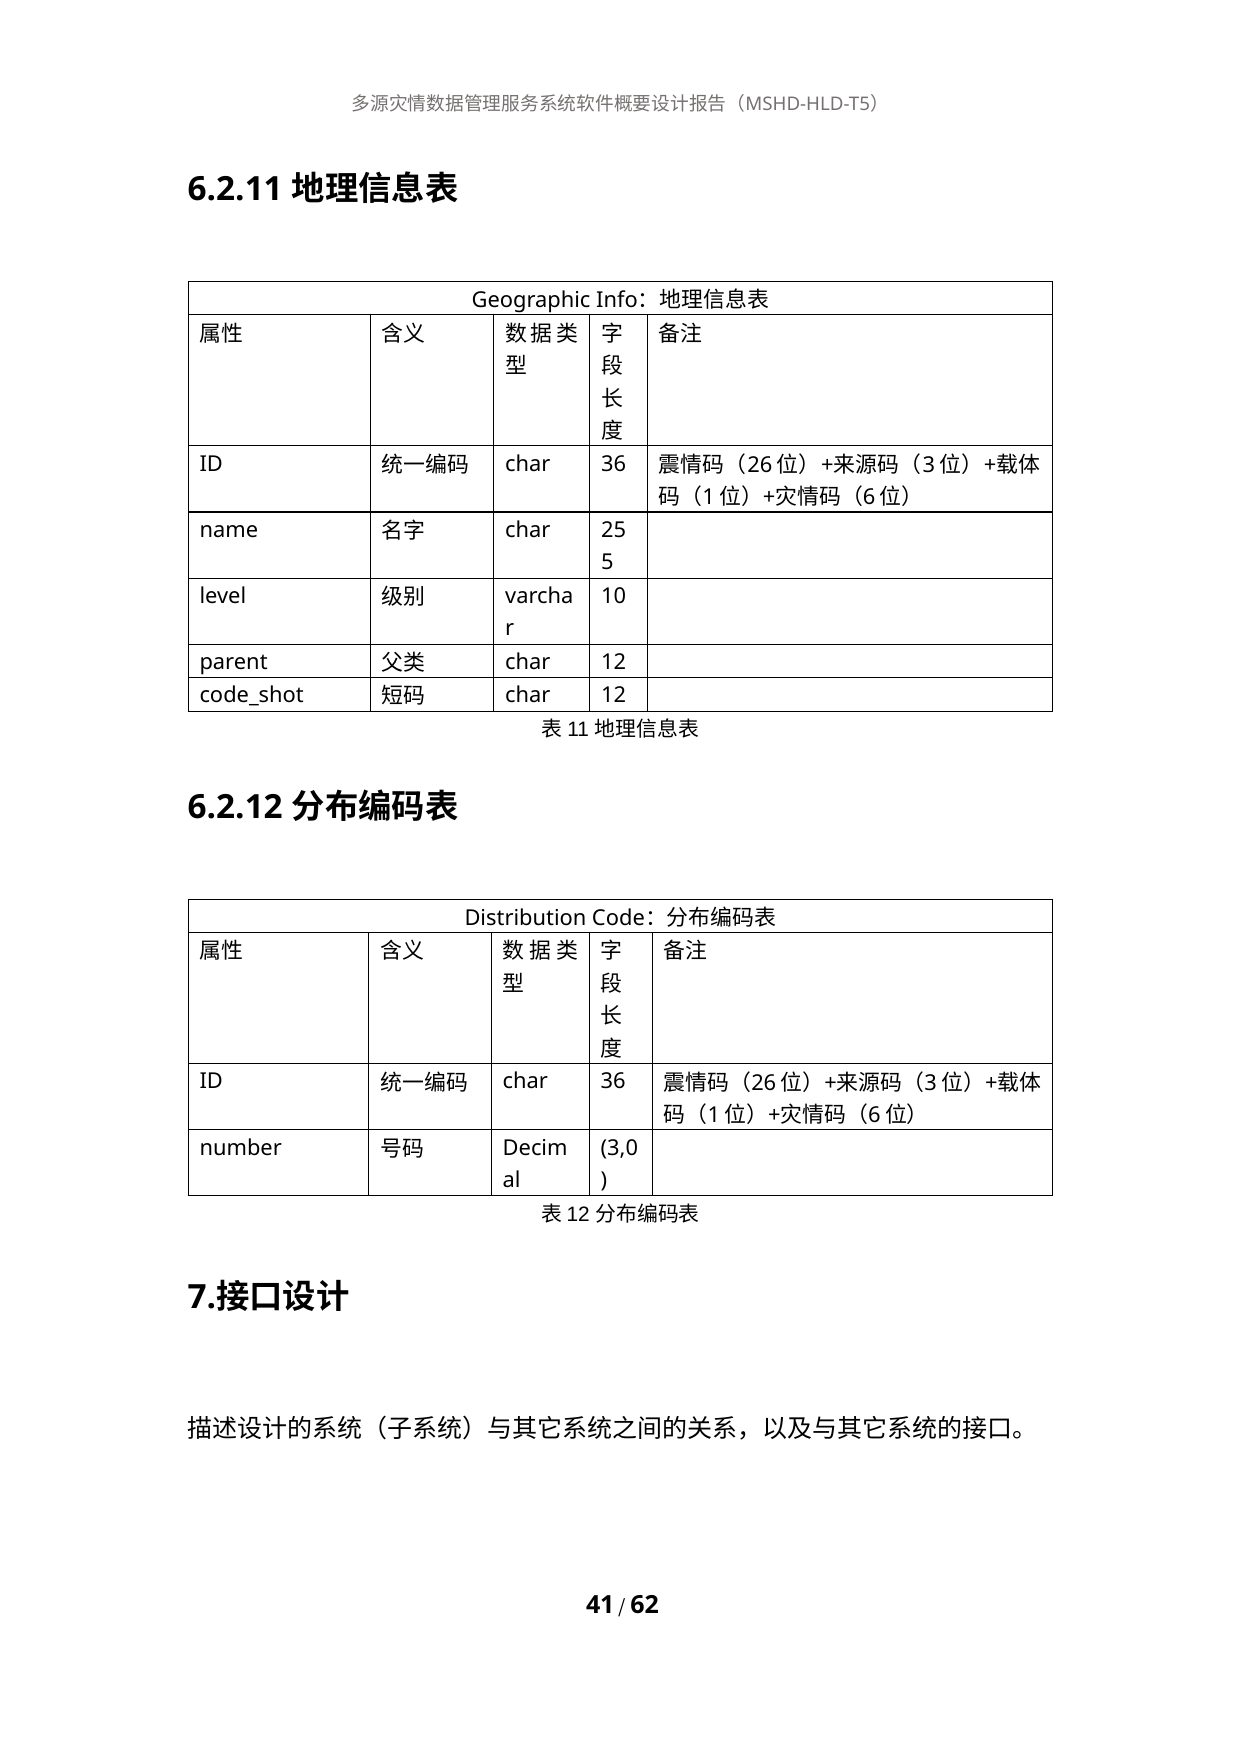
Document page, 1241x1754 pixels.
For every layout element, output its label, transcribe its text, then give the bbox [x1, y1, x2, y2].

table_cell 数据类型 [492, 933, 589, 1063]
table_cell 父类 [371, 645, 493, 677]
table_cell 统一编码 [371, 446, 493, 511]
table_cell 属性 [189, 315, 370, 445]
table_cell parent [189, 645, 370, 677]
table_cell [648, 579, 1052, 643]
table_cell 10 [590, 579, 647, 643]
table_cell ID [189, 446, 370, 511]
subtitle 6.2.12 分布编码表 [187, 771, 1053, 836]
table_cell 属性 [189, 933, 368, 1063]
table_cell [648, 513, 1052, 577]
table_cell 备注 [653, 933, 1052, 1063]
table_cell char [492, 1064, 589, 1129]
table_cell 字段长度 [590, 933, 652, 1063]
table_cell char [494, 645, 589, 677]
table_cell (3,0) [590, 1130, 652, 1195]
table_cell 震情码（26位）+来源码（3位）+载体码（1位）+灾情码（6位） [648, 446, 1052, 511]
subtitle 7.接口设计 [187, 1261, 1053, 1326]
table_cell 12 [590, 645, 647, 677]
table_cell [648, 645, 1052, 677]
table_cell code_shot [189, 678, 370, 711]
table_header Geographic Info：地理信息表 [189, 282, 1052, 314]
table_cell varchar [494, 579, 589, 643]
table_cell 12 [590, 678, 647, 711]
table_cell 级别 [371, 579, 493, 643]
table_cell 含义 [369, 933, 491, 1063]
table_cell 统一编码 [369, 1064, 491, 1129]
table_cell [648, 678, 1052, 711]
table_cell name [189, 513, 370, 577]
table_cell 36 [590, 446, 647, 511]
table_cell 数据类型 [494, 315, 589, 445]
text 描述设计的系统（子系统）与其它系统之间的关系，以及与其它系统的接口。 [187, 1394, 1053, 1459]
table_cell 名字 [371, 513, 493, 577]
table_cell char [494, 678, 589, 711]
table_cell 含义 [371, 315, 493, 445]
table_cell 备注 [648, 315, 1052, 445]
table_cell 字段长度 [590, 315, 647, 445]
table_cell 36 [590, 1064, 652, 1129]
subtitle 6.2.11 地理信息表 [187, 153, 1053, 218]
table_cell level [189, 579, 370, 643]
table_cell Decimal [492, 1130, 589, 1195]
text 表 11 地理信息表 [187, 712, 1053, 744]
table_cell 短码 [371, 678, 493, 711]
table_cell [653, 1130, 1052, 1195]
text 表 12 分布编码表 [187, 1196, 1053, 1229]
table_cell 255 [590, 513, 647, 577]
table_cell number [189, 1130, 368, 1195]
table_cell char [494, 446, 589, 511]
table_header Distribution Code：分布编码表 [189, 900, 1052, 932]
table_cell char [494, 513, 589, 577]
table_cell ID [189, 1064, 368, 1129]
table_cell 号码 [369, 1130, 491, 1195]
table_cell 震情码（26位）+来源码（3位）+载体码（1位）+灾情码（6位） [653, 1064, 1052, 1129]
